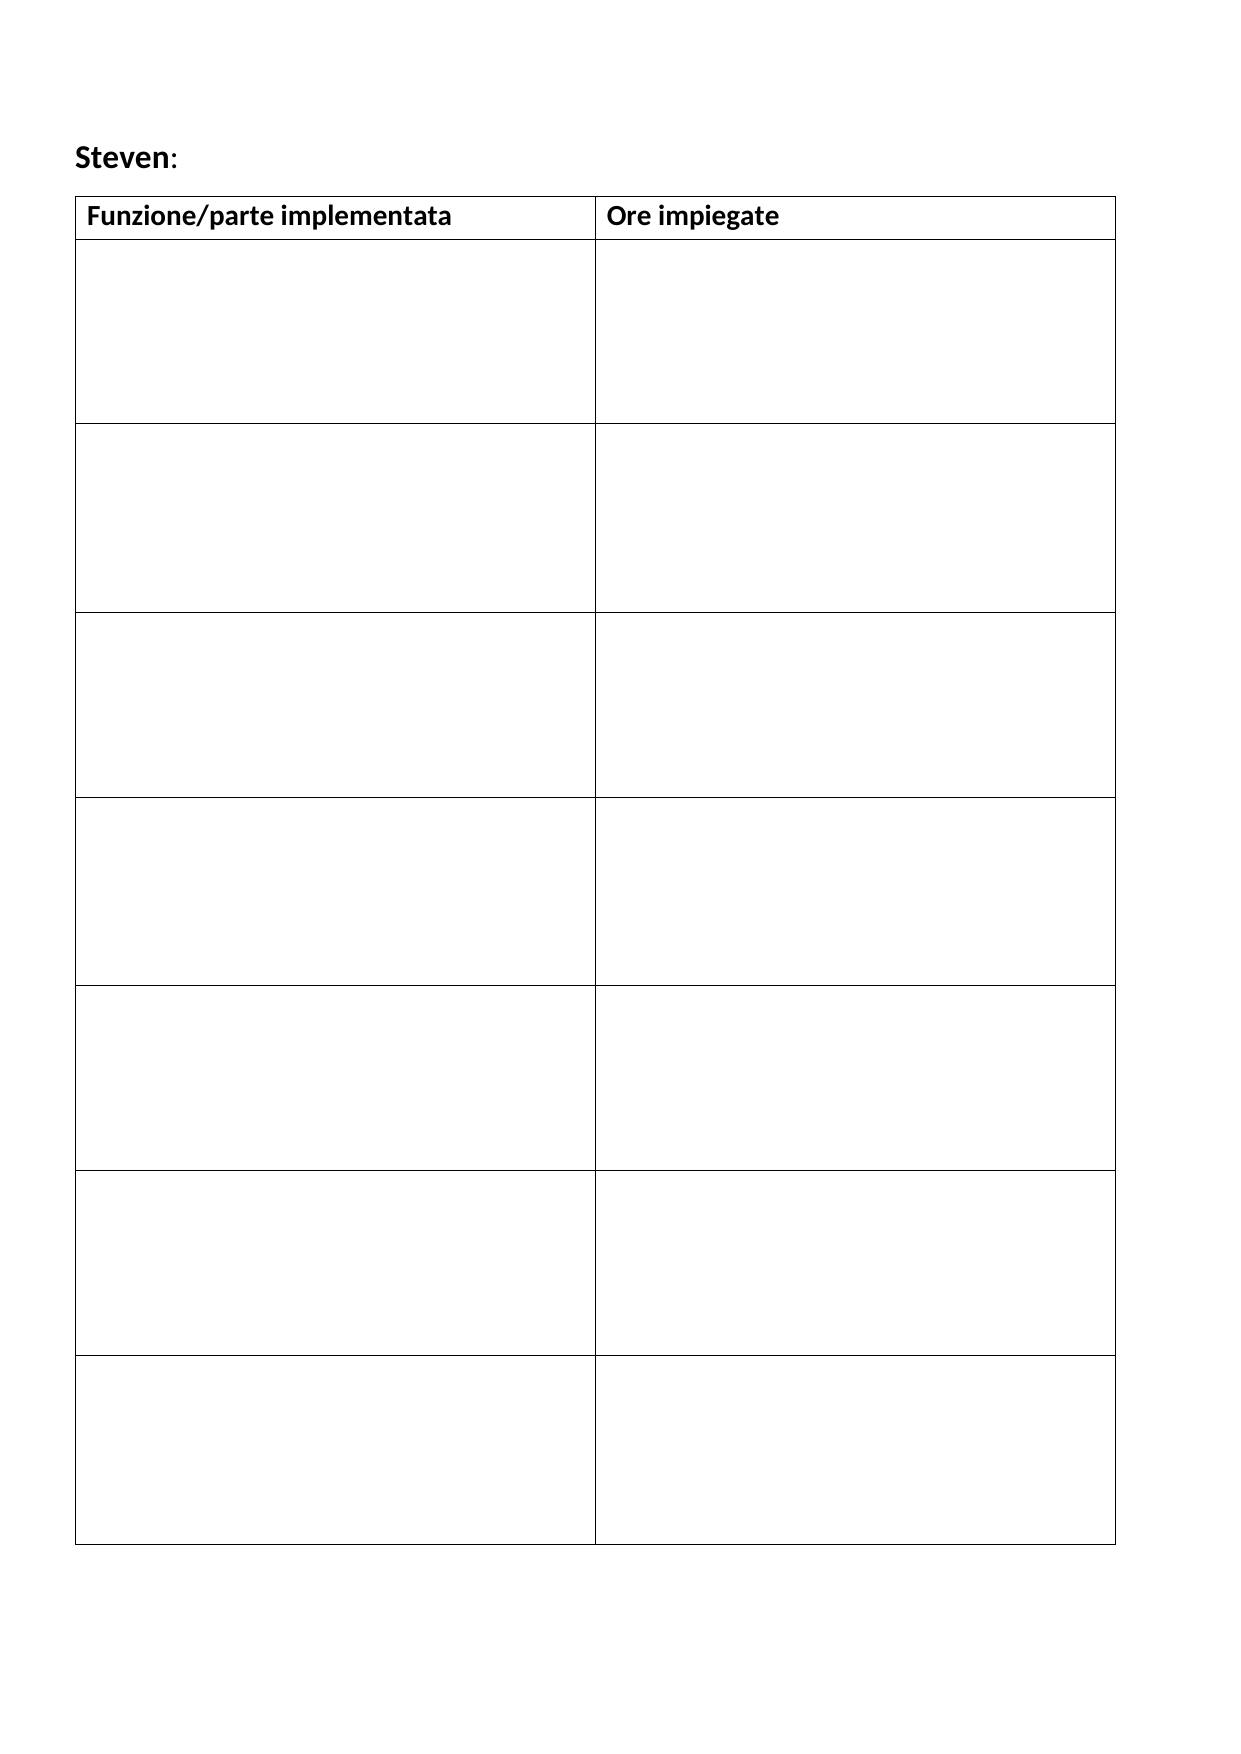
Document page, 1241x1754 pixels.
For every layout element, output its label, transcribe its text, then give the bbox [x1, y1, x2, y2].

table_cell [596, 986, 1115, 1170]
table_cell [76, 240, 595, 423]
table_cell [596, 798, 1115, 985]
table_cell [76, 798, 595, 985]
text Steven: [75, 136, 1165, 176]
table_cell [596, 240, 1115, 423]
table_header Funzione/parte implementata [76, 197, 595, 238]
table_cell [76, 1171, 595, 1355]
table_cell [596, 1171, 1115, 1355]
table_cell [596, 424, 1115, 612]
table_cell [76, 986, 595, 1170]
table_cell [596, 613, 1115, 797]
table_cell [76, 1356, 595, 1543]
table_cell [596, 1356, 1115, 1543]
table_header Ore impiegate [596, 197, 1115, 238]
table_cell [76, 613, 595, 797]
table_cell [76, 424, 595, 612]
